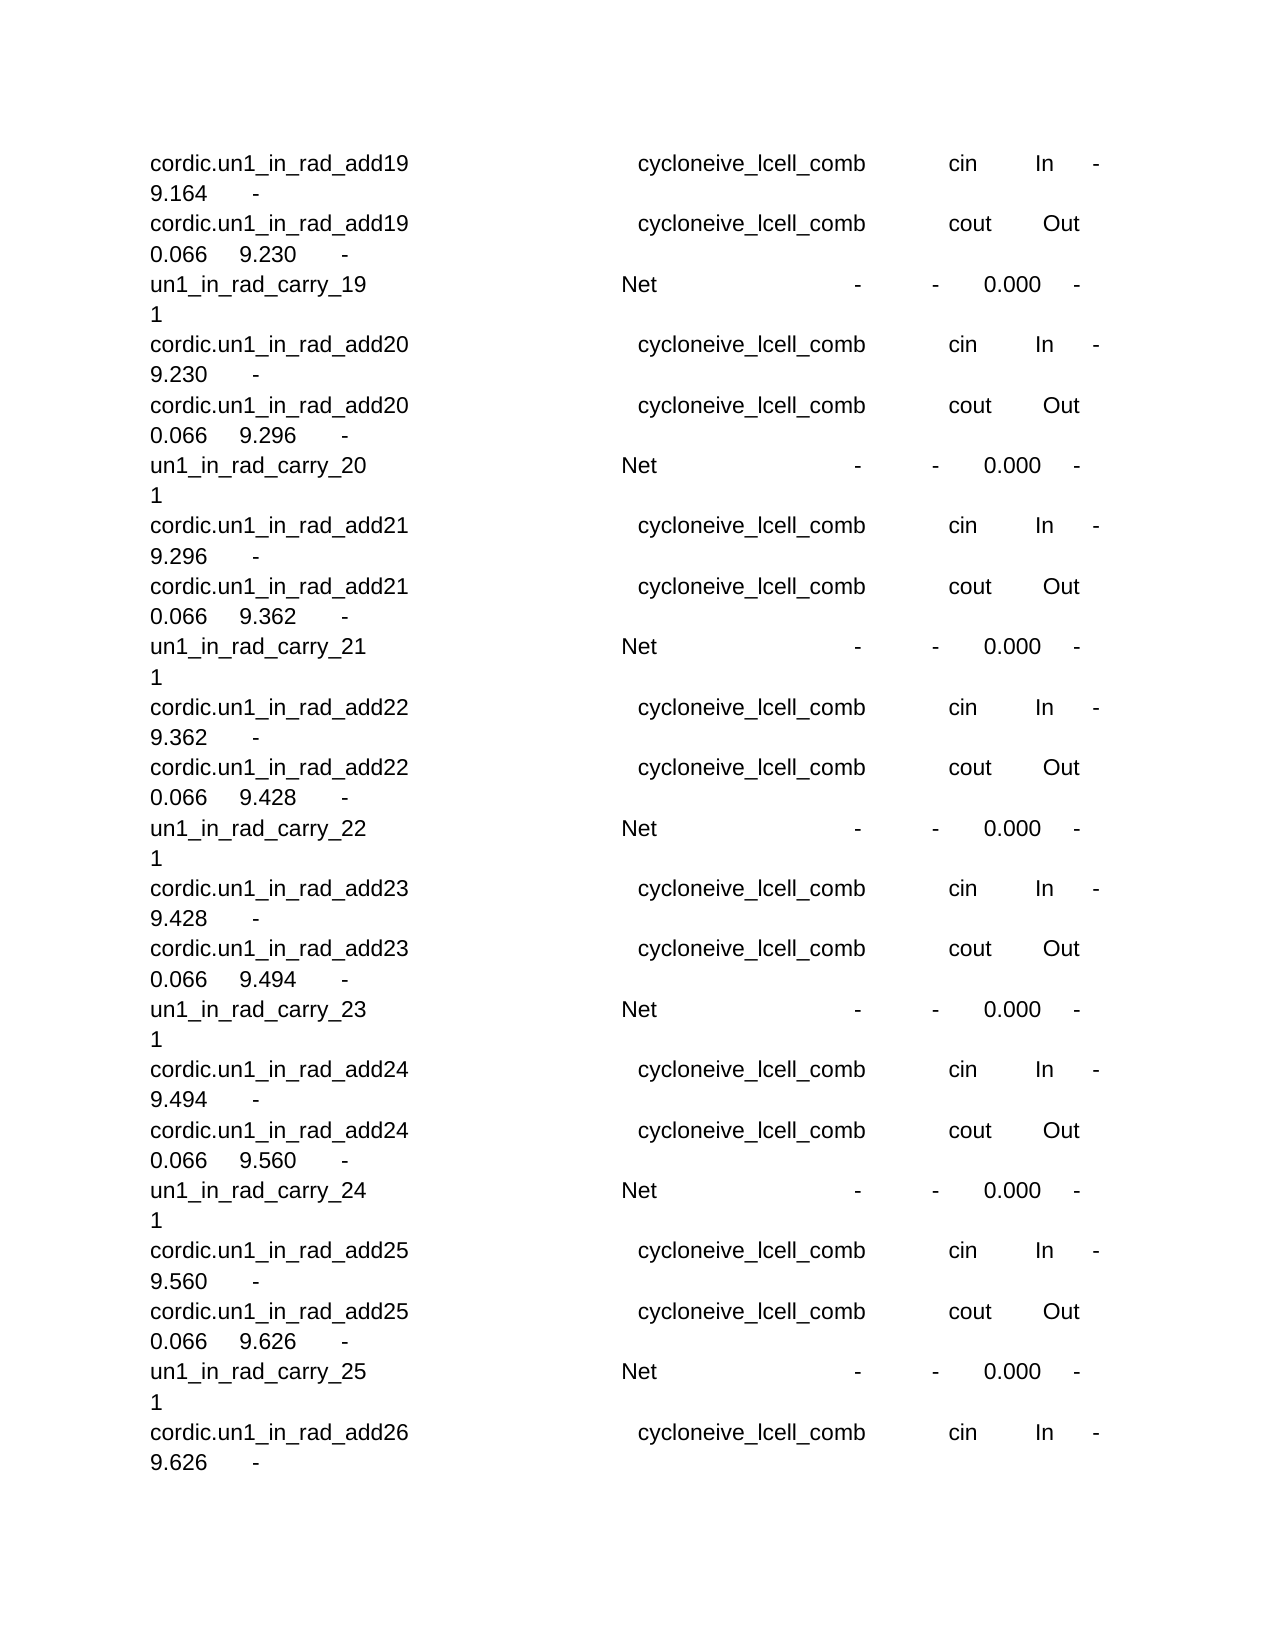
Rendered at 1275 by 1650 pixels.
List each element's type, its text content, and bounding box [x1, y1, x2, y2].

text cordic.un1_in_rad_add23 cycloneive_lcell_comb cin In - 9.428 - [150, 875, 1125, 932]
text cordic.un1_in_rad_add21 cycloneive_lcell_comb cin In - 9.296 - [150, 512, 1125, 569]
text cordic.un1_in_rad_add22 cycloneive_lcell_comb cout Out 0.066 9.428 - [150, 754, 1125, 811]
text cordic.un1_in_rad_add24 cycloneive_lcell_comb cin In - 9.494 - [150, 1056, 1125, 1113]
text un1_in_rad_carry_19 Net - - 0.000 - 1 [150, 271, 1125, 327]
text cordic.un1_in_rad_add25 cycloneive_lcell_comb cin In - 9.560 - [150, 1237, 1125, 1294]
text cordic.un1_in_rad_add23 cycloneive_lcell_comb cout Out 0.066 9.494 - [150, 935, 1125, 992]
text cordic.un1_in_rad_add20 cycloneive_lcell_comb cin In - 9.230 - [150, 331, 1125, 388]
text cordic.un1_in_rad_add19 cycloneive_lcell_comb cin In - 9.164 - [150, 150, 1125, 207]
text cordic.un1_in_rad_add20 cycloneive_lcell_comb cout Out 0.066 9.296 - [150, 392, 1125, 448]
text un1_in_rad_carry_22 Net - - 0.000 - 1 [150, 814, 1125, 871]
text un1_in_rad_carry_23 Net - - 0.000 - 1 [150, 996, 1125, 1052]
text un1_in_rad_carry_24 Net - - 0.000 - 1 [150, 1177, 1125, 1234]
text un1_in_rad_carry_25 Net - - 0.000 - 1 [150, 1358, 1125, 1415]
text un1_in_rad_carry_20 Net - - 0.000 - 1 [150, 452, 1125, 509]
text cordic.un1_in_rad_add21 cycloneive_lcell_comb cout Out 0.066 9.362 - [150, 573, 1125, 629]
text cordic.un1_in_rad_add22 cycloneive_lcell_comb cin In - 9.362 - [150, 694, 1125, 750]
text cordic.un1_in_rad_add19 cycloneive_lcell_comb cout Out 0.066 9.230 - [150, 210, 1125, 267]
text un1_in_rad_carry_21 Net - - 0.000 - 1 [150, 633, 1125, 690]
text cordic.un1_in_rad_add26 cycloneive_lcell_comb cin In - 9.626 - [150, 1419, 1125, 1475]
text cordic.un1_in_rad_add24 cycloneive_lcell_comb cout Out 0.066 9.560 - [150, 1117, 1125, 1173]
text cordic.un1_in_rad_add25 cycloneive_lcell_comb cout Out 0.066 9.626 - [150, 1298, 1125, 1354]
